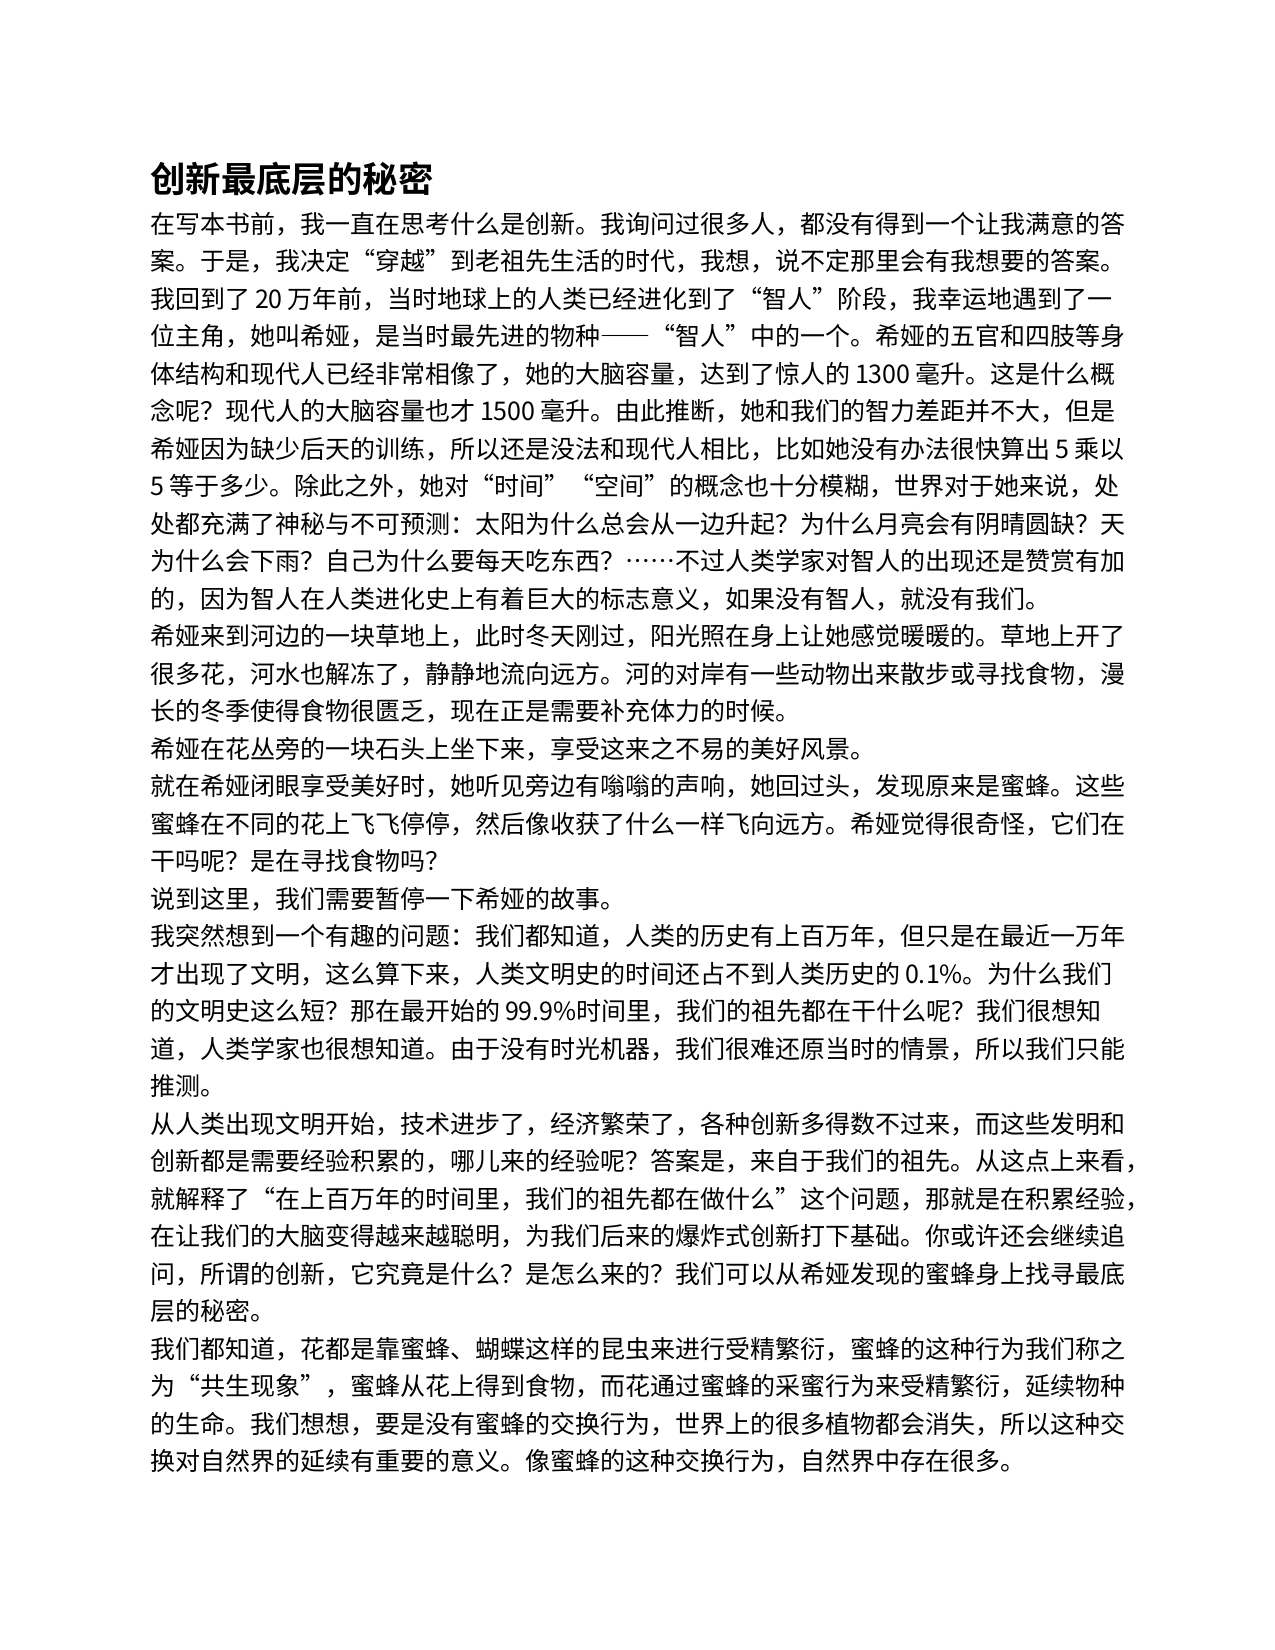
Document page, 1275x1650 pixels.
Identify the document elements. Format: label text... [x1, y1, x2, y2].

text 我回到了20万年前，当时地球上的人类已经进化到了“智人”阶段，我幸运地遇到了一位主角，她叫希娅，是当时最先进的物种——“智人”中的一个。希娅的五官和四肢等身体结构和现代人已经非常相像了，她的大脑容量，达到了惊人的1300毫升。这是什么概念呢？现代人的大脑容量也才1500毫升。由此推断，她和我们的智力差距并不大，但是希娅因为缺少后天的训练，所以还是没法和现代人相比，比如她没有办法很快算出5乘以5等于多少。除此之外，她对“时间”“空间”的概念也十分模糊，世界对于她来说，处处都充满了神秘与不可预测：太阳为什么总会从一边升起？为什么月亮会有阴晴圆缺？天为什么会下雨？自己为什么要每天吃东西？……不过人类学家对智人的出现还是赞赏有加的，因为智人在人类进化史上有着巨大的标志意义，如果没有智人，就没有我们。 [150, 278, 1125, 616]
text 在写本书前，我一直在思考什么是创新。我询问过很多人，都没有得到一个让我满意的答案。于是，我决定“穿越”到老祖先生活的时代，我想，说不定那里会有我想要的答案。 [150, 203, 1125, 278]
text 就在希娅闭眼享受美好时，她听见旁边有嗡嗡的声响，她回过头，发现原来是蜜蜂。这些蜜蜂在不同的花上飞飞停停，然后像收获了什么一样飞向远方。希娅觉得很奇怪，它们在干吗呢？是在寻找食物吗？ [150, 766, 1125, 878]
text 从人类出现文明开始，技术进步了，经济繁荣了，各种创新多得数不过来，而这些发明和创新都是需要经验积累的，哪儿来的经验呢？答案是，来自于我们的祖先。从这点上来看，就解释了“在上百万年的时间里，我们的祖先都在做什么”这个问题，那就是在积累经验，在让我们的大脑变得越来越聪明，为我们后来的爆炸式创新打下基础。你或许还会继续追问，所谓的创新，它究竟是什么？是怎么来的？我们可以从希娅发现的蜜蜂身上找寻最底层的秘密。 [150, 1103, 1125, 1328]
text 说到这里，我们需要暂停一下希娅的故事。 [150, 878, 1125, 916]
text 希娅来到河边的一块草地上，此时冬天刚过，阳光照在身上让她感觉暖暖的。草地上开了很多花，河水也解冻了，静静地流向远方。河的对岸有一些动物出来散步或寻找食物，漫长的冬季使得食物很匮乏，现在正是需要补充体力的时候。 [150, 616, 1125, 728]
text 我们都知道，花都是靠蜜蜂、蝴蝶这样的昆虫来进行受精繁衍，蜜蜂的这种行为我们称之为“共生现象”，蜜蜂从花上得到食物，而花通过蜜蜂的采蜜行为来受精繁衍，延续物种的生命。我们想想，要是没有蜜蜂的交换行为，世界上的很多植物都会消失，所以这种交换对自然界的延续有重要的意义。像蜜蜂的这种交换行为，自然界中存在很多。 [150, 1328, 1125, 1478]
subtitle 创新最底层的秘密 [150, 150, 1125, 203]
text 我突然想到一个有趣的问题：我们都知道，人类的历史有上百万年，但只是在最近一万年才出现了文明，这么算下来，人类文明史的时间还占不到人类历史的0.1%。为什么我们的文明史这么短？那在最开始的99.9%时间里，我们的祖先都在干什么呢？我们很想知道，人类学家也很想知道。由于没有时光机器，我们很难还原当时的情景，所以我们只能推测。 [150, 916, 1125, 1103]
text 希娅在花丛旁的一块石头上坐下来，享受这来之不易的美好风景。 [150, 728, 1125, 766]
